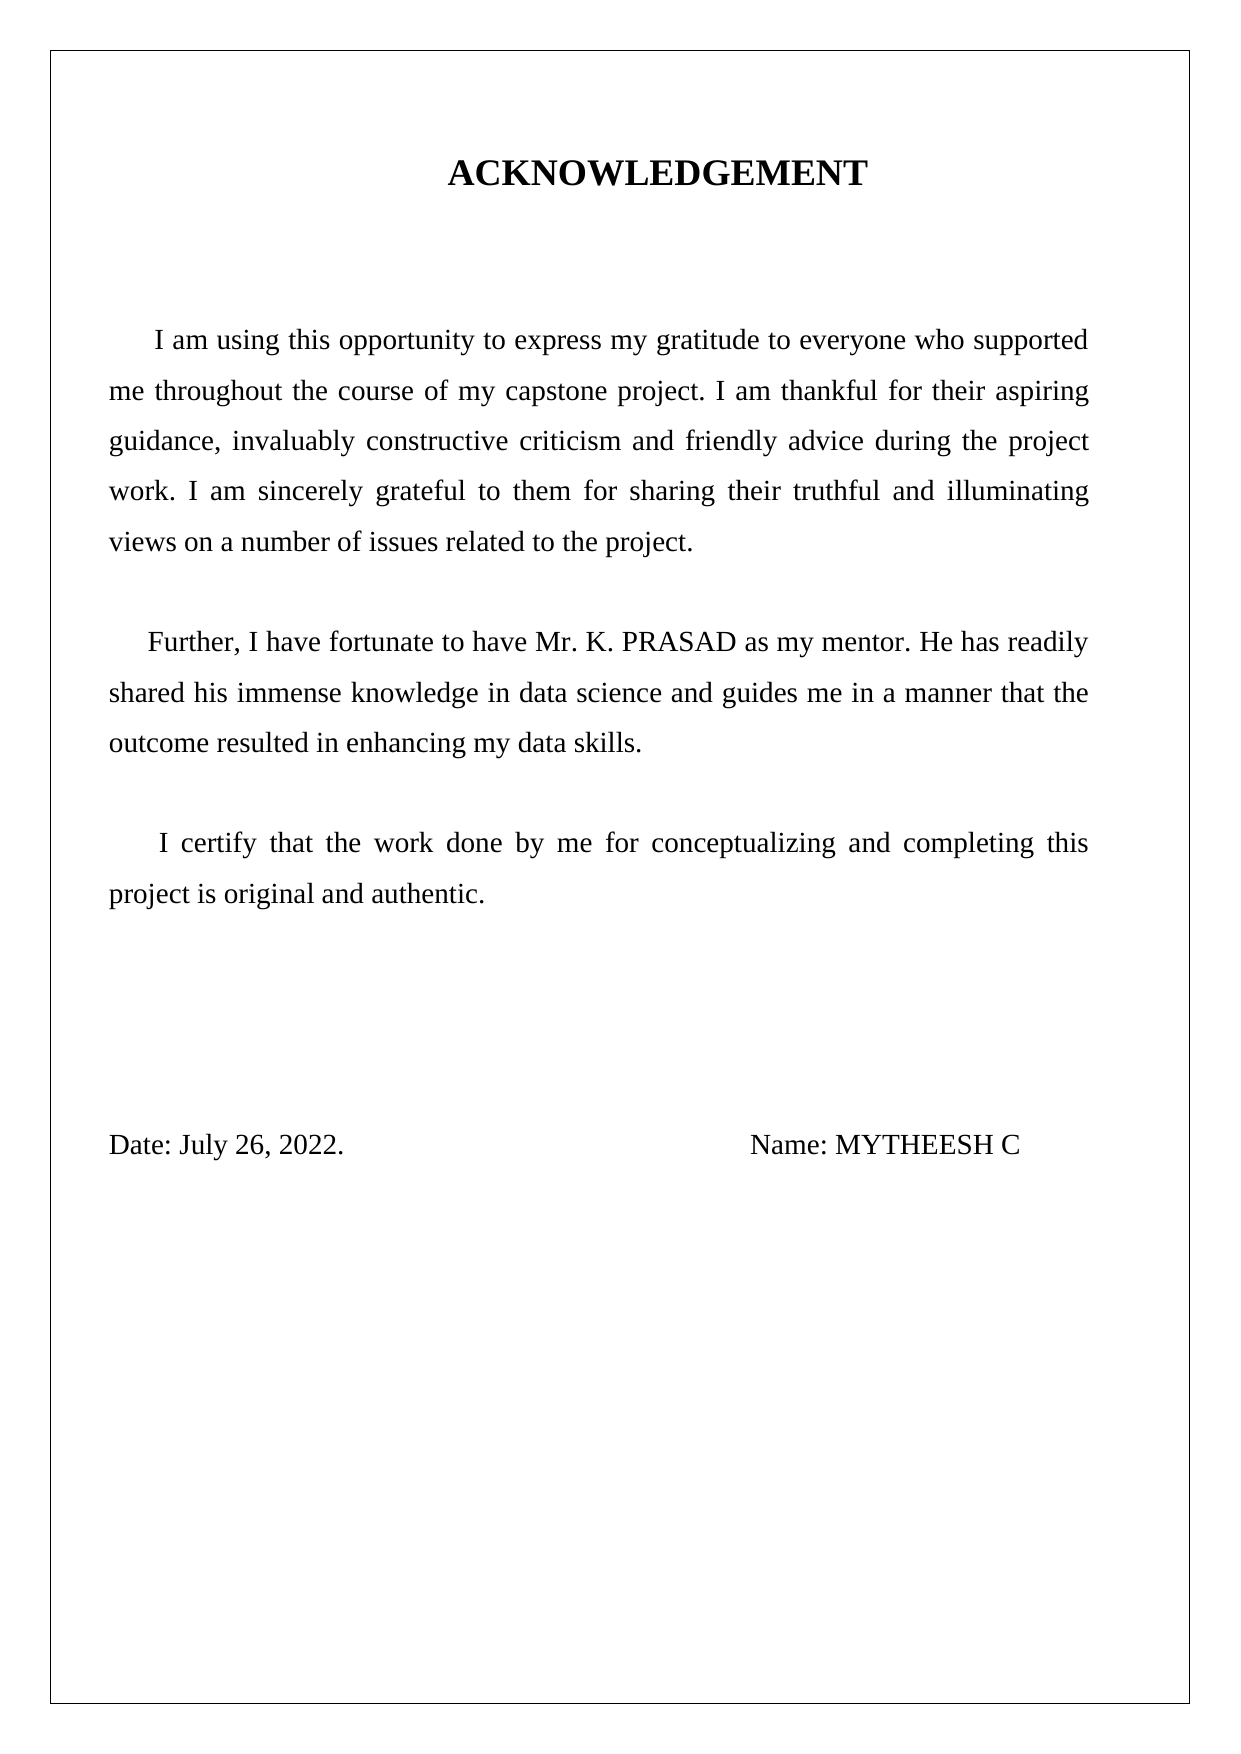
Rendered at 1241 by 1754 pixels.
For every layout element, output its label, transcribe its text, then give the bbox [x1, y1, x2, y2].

text Further, I have fortunate to have Mr. K. PRASAD as my mentor. He has readily shared his immense knowledge in data science and guides me in a manner that the outcome resulted in enhancing my data skills. [109, 624, 1090, 758]
text I am using this opportunity to express my gratitude to everyone who supported me throughout the course of my capstone project. I am thankful for their aspiring guidance, invaluably constructive criticism and friendly advice during the project work. I am sincerely grateful to them for sharing their truthful and illuminating views on a number of issues related to the project. [109, 322, 1090, 557]
subtitle ACKNOWLEDGEMENT [225, 150, 1090, 193]
text I certify that the work done by me for conceptualizing and completing this project is original and authentic. [109, 826, 1090, 909]
text Date: July 26, 2022. Name: MYTHEESH C [109, 1127, 1090, 1161]
